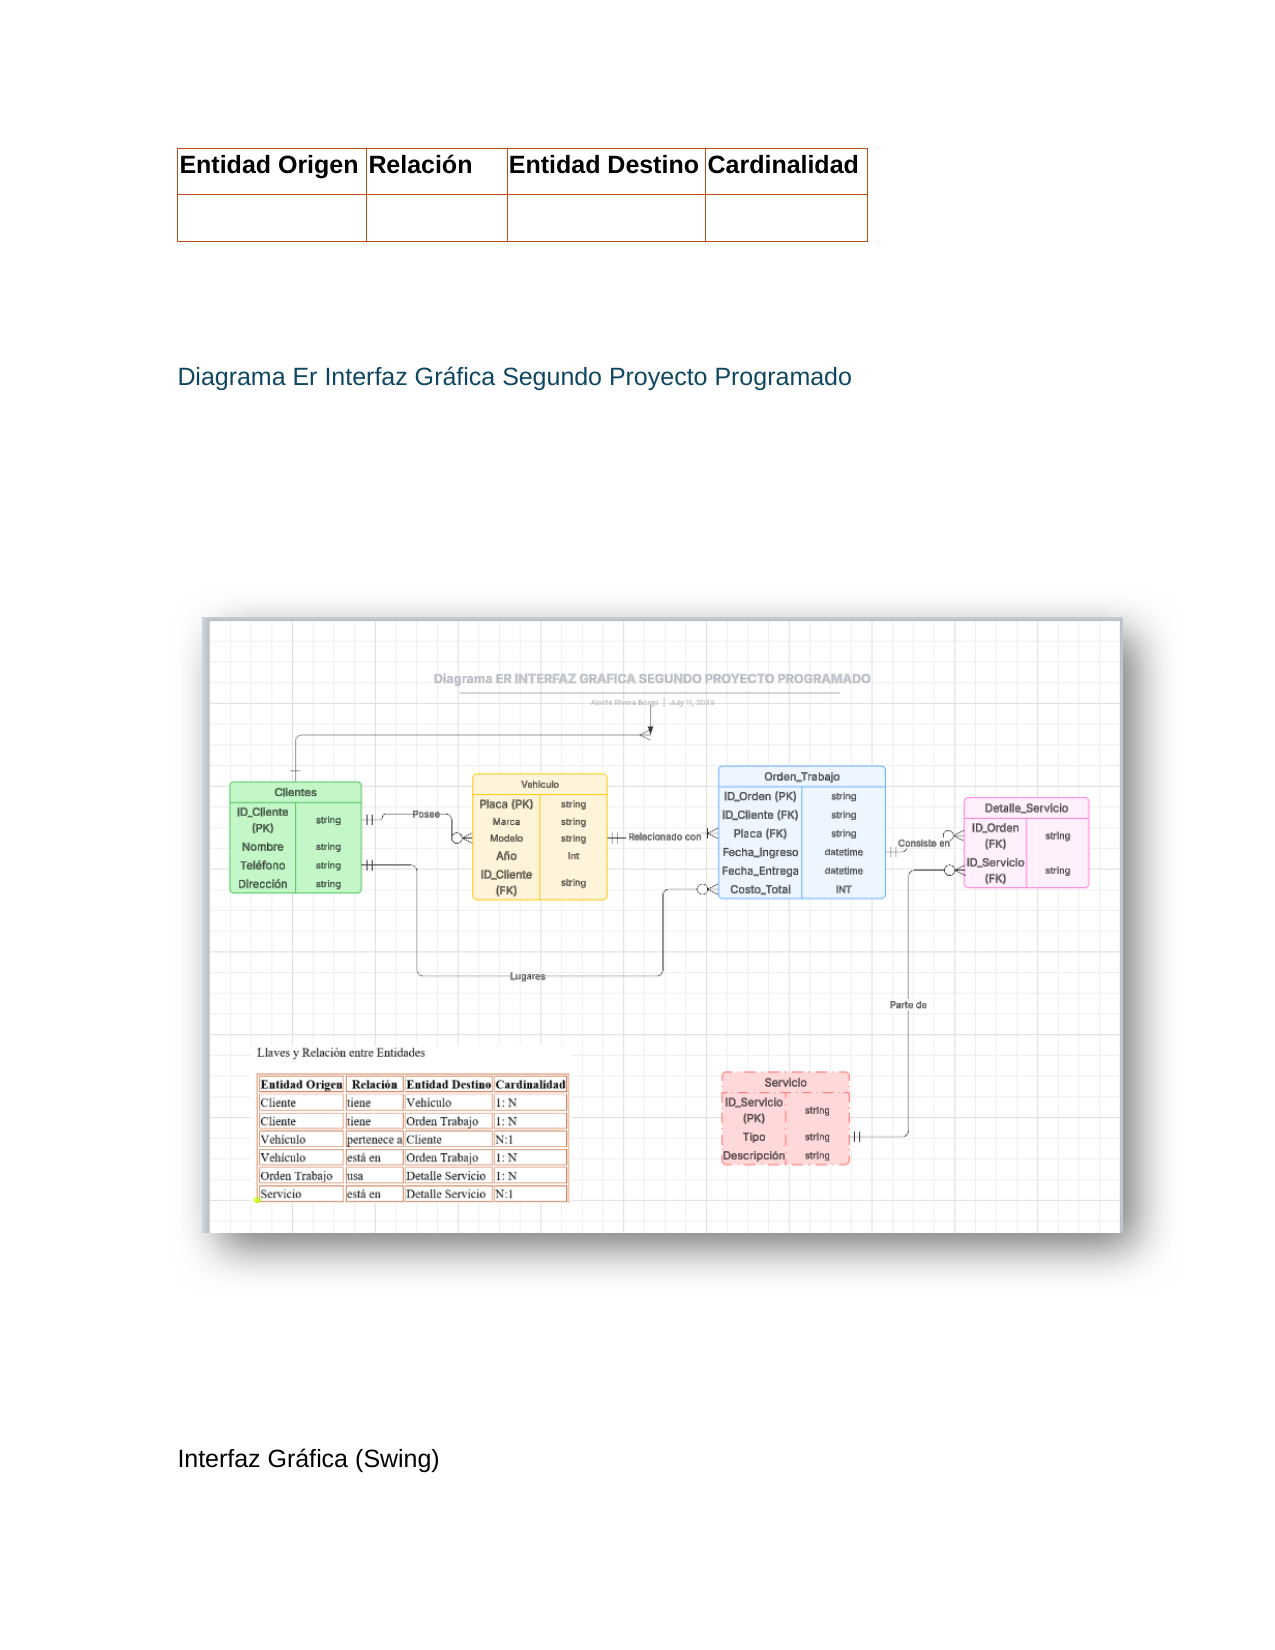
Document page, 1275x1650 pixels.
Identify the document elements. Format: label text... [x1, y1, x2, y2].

subtitle Diagrama Er Interfaz Gráfica Segundo Proyecto Programado [177, 361, 1098, 390]
table_cell [367, 195, 507, 241]
text Interfaz Gráfica (Swing) [177, 1444, 1098, 1473]
table_header Relación [367, 149, 507, 194]
table_cell [178, 195, 366, 241]
table_header Entidad Origen [178, 149, 366, 194]
picture [202, 617, 1123, 1233]
table_cell [706, 195, 867, 241]
table_header Cardinalidad [706, 149, 867, 194]
table_cell [508, 195, 705, 241]
table_header Entidad Destino [508, 149, 705, 194]
